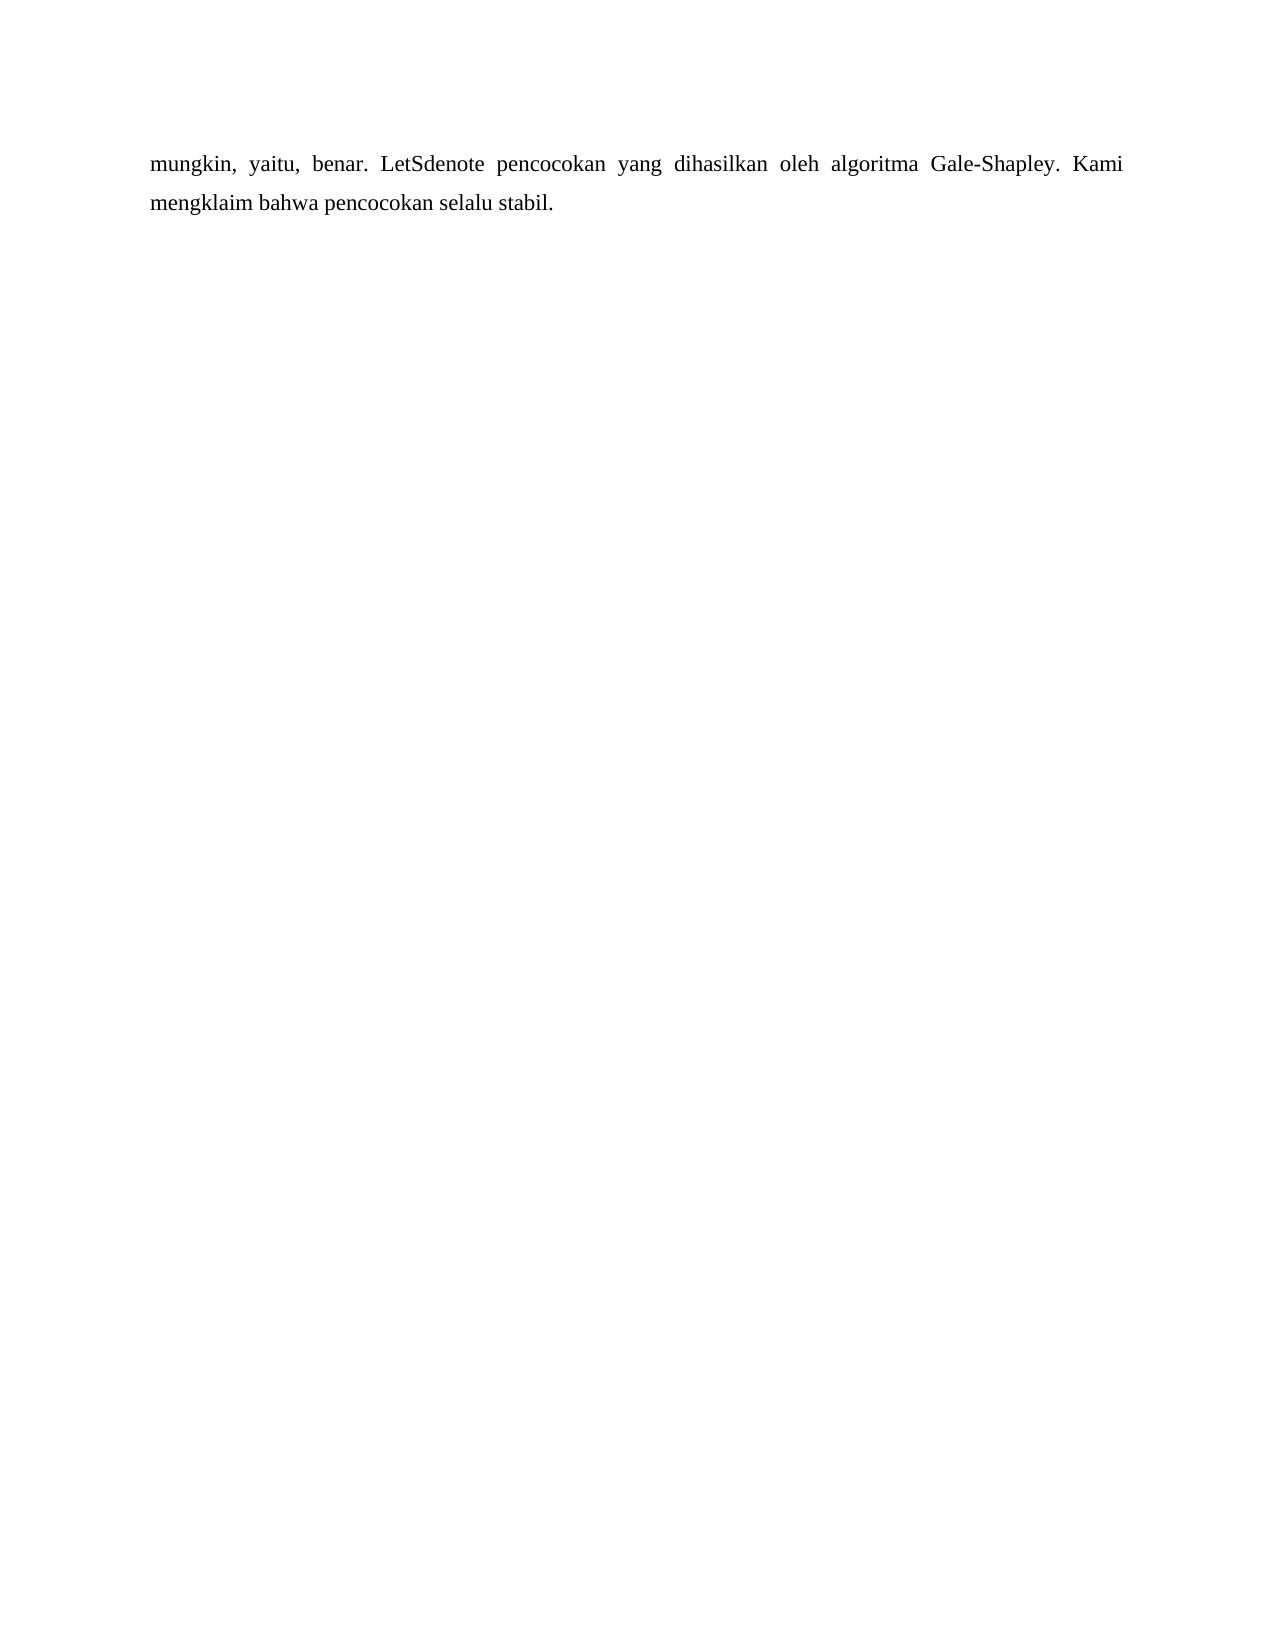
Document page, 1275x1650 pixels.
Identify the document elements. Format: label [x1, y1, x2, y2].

text [150, 150, 1125, 216]
